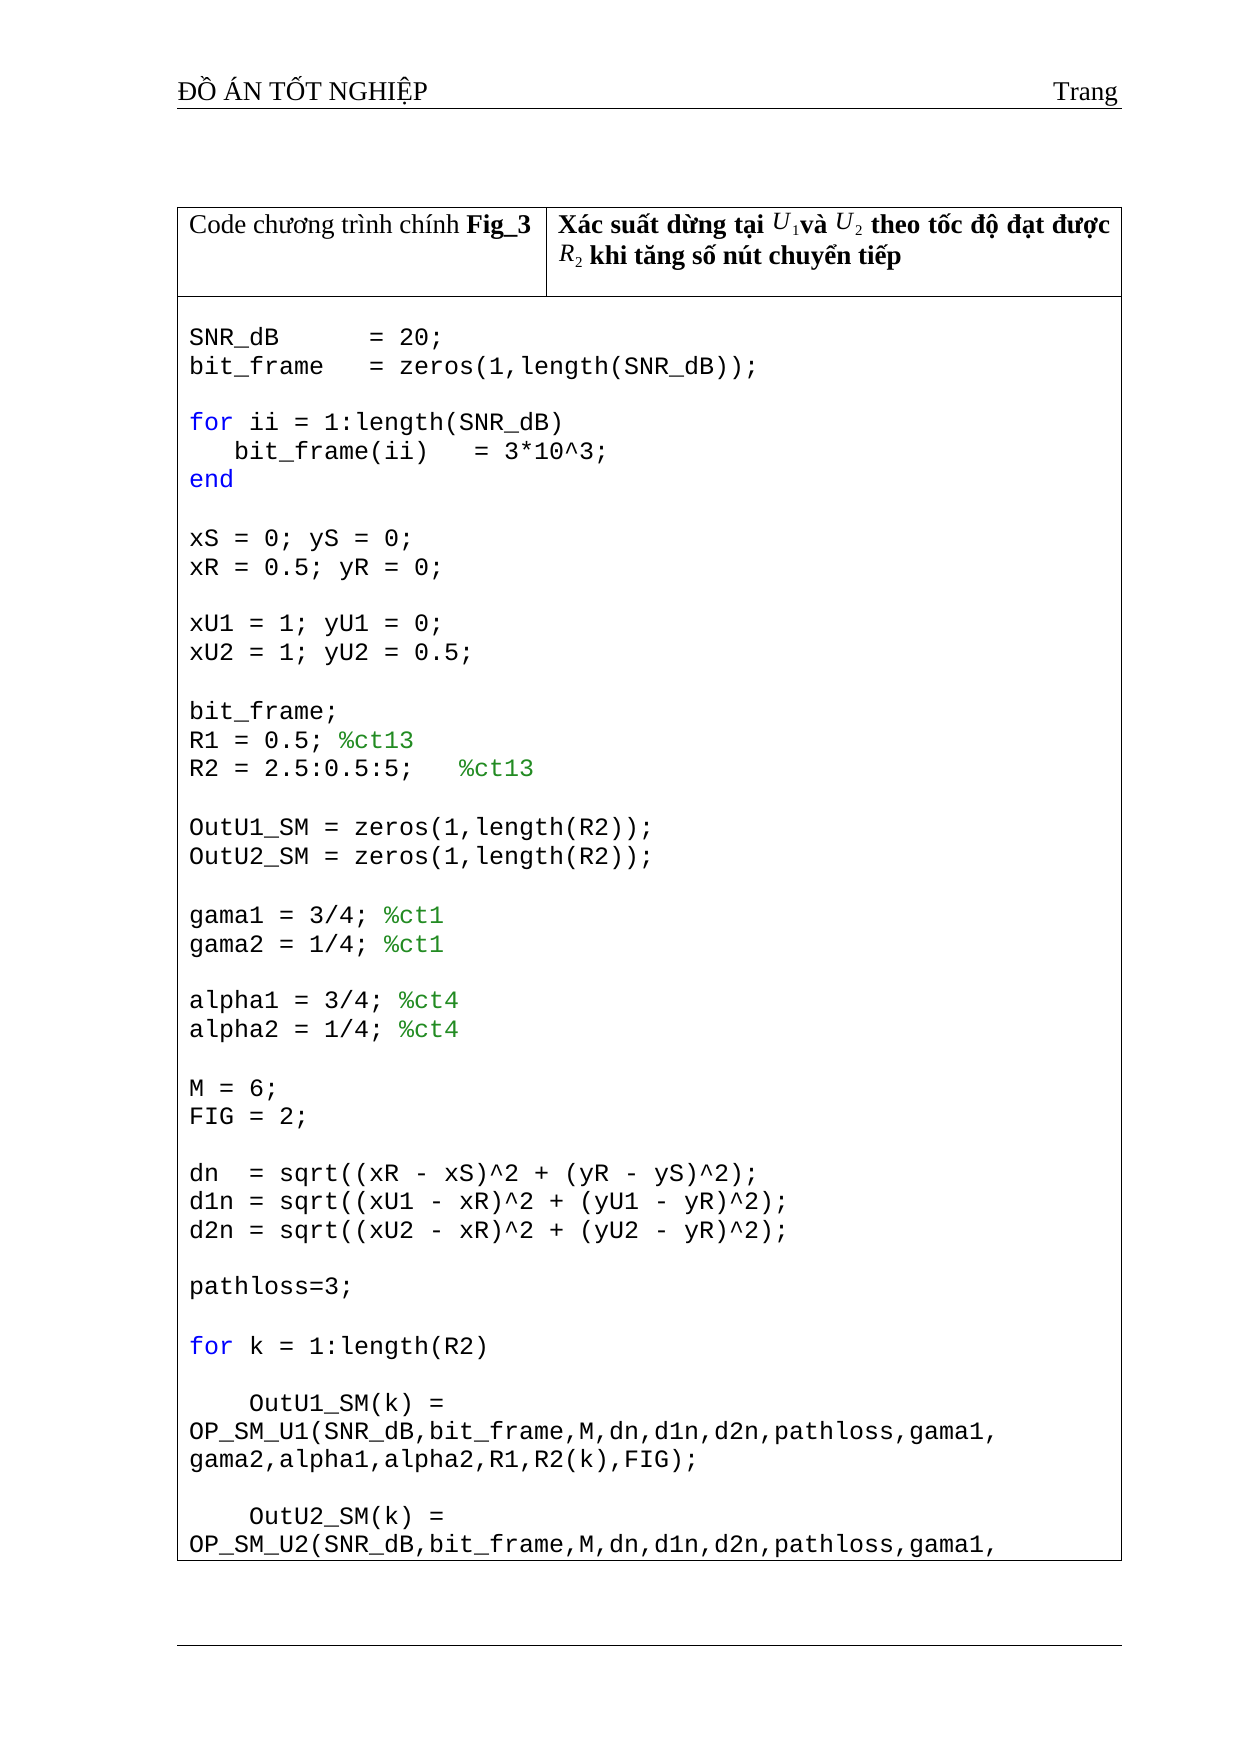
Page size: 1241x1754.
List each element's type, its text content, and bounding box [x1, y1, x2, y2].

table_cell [178, 297, 1121, 1560]
table_header Code chương trình chính Fig_3 [178, 208, 546, 296]
table_header Xác suất dừng tại và theo tốc độ đạt được khi tăng số nút chuyển tiếp [547, 208, 1121, 296]
